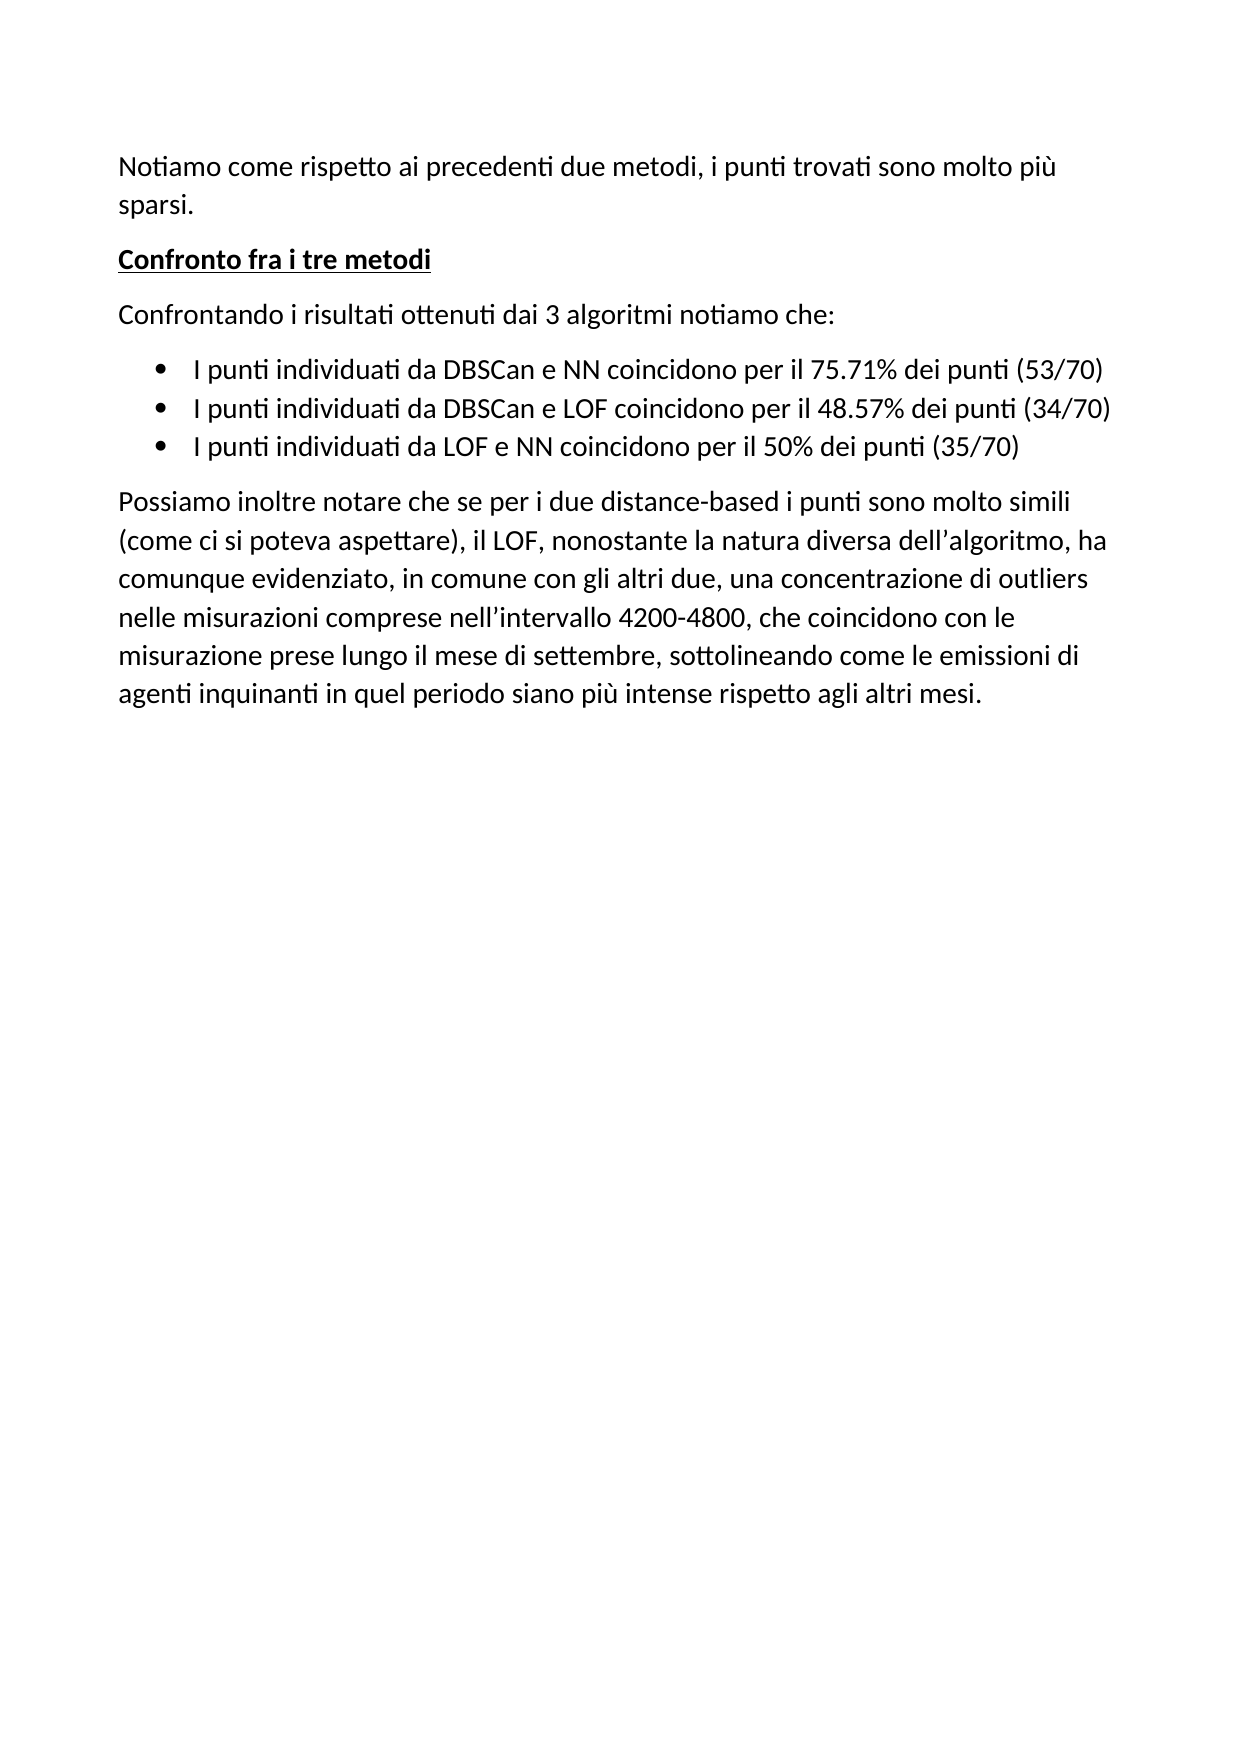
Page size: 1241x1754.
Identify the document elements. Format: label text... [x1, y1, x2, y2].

text Notiamo come rispetto ai precedenti due metodi, i punti trovati sono molto più sparsi. [118, 148, 1122, 222]
text Possiamo inoltre notare che se per i due distance-based i punti sono molto simili (come ci si poteva aspettare), il LOF, nonostante la natura diversa dell’algoritmo, ha comunque evidenziato, in comune con gli altri due, una concentrazione di outliers nelle misurazioni comprese nell’intervallo 4200-4800, che coincidono con le misurazione prese lungo il mese di settembre, sottolineando come le emissioni di agenti inquinanti in quel periodo siano più intense rispetto agli altri mesi. [118, 483, 1122, 711]
list I punti individuati da LOF e NN coincidono per il 50% dei punti (35/70) [156, 428, 1122, 464]
list I punti individuati da DBSCan e LOF coincidono per il 48.57% dei punti (34/70) [156, 390, 1122, 425]
list I punti individuati da DBSCan e NN coincidono per il 75.71% dei punti (53/70) [156, 351, 1122, 387]
text Confronto fra i tre metodi [118, 241, 1122, 277]
text Confrontando i risultati ottenuti dai 3 algoritmi notiamo che: [118, 296, 1122, 332]
